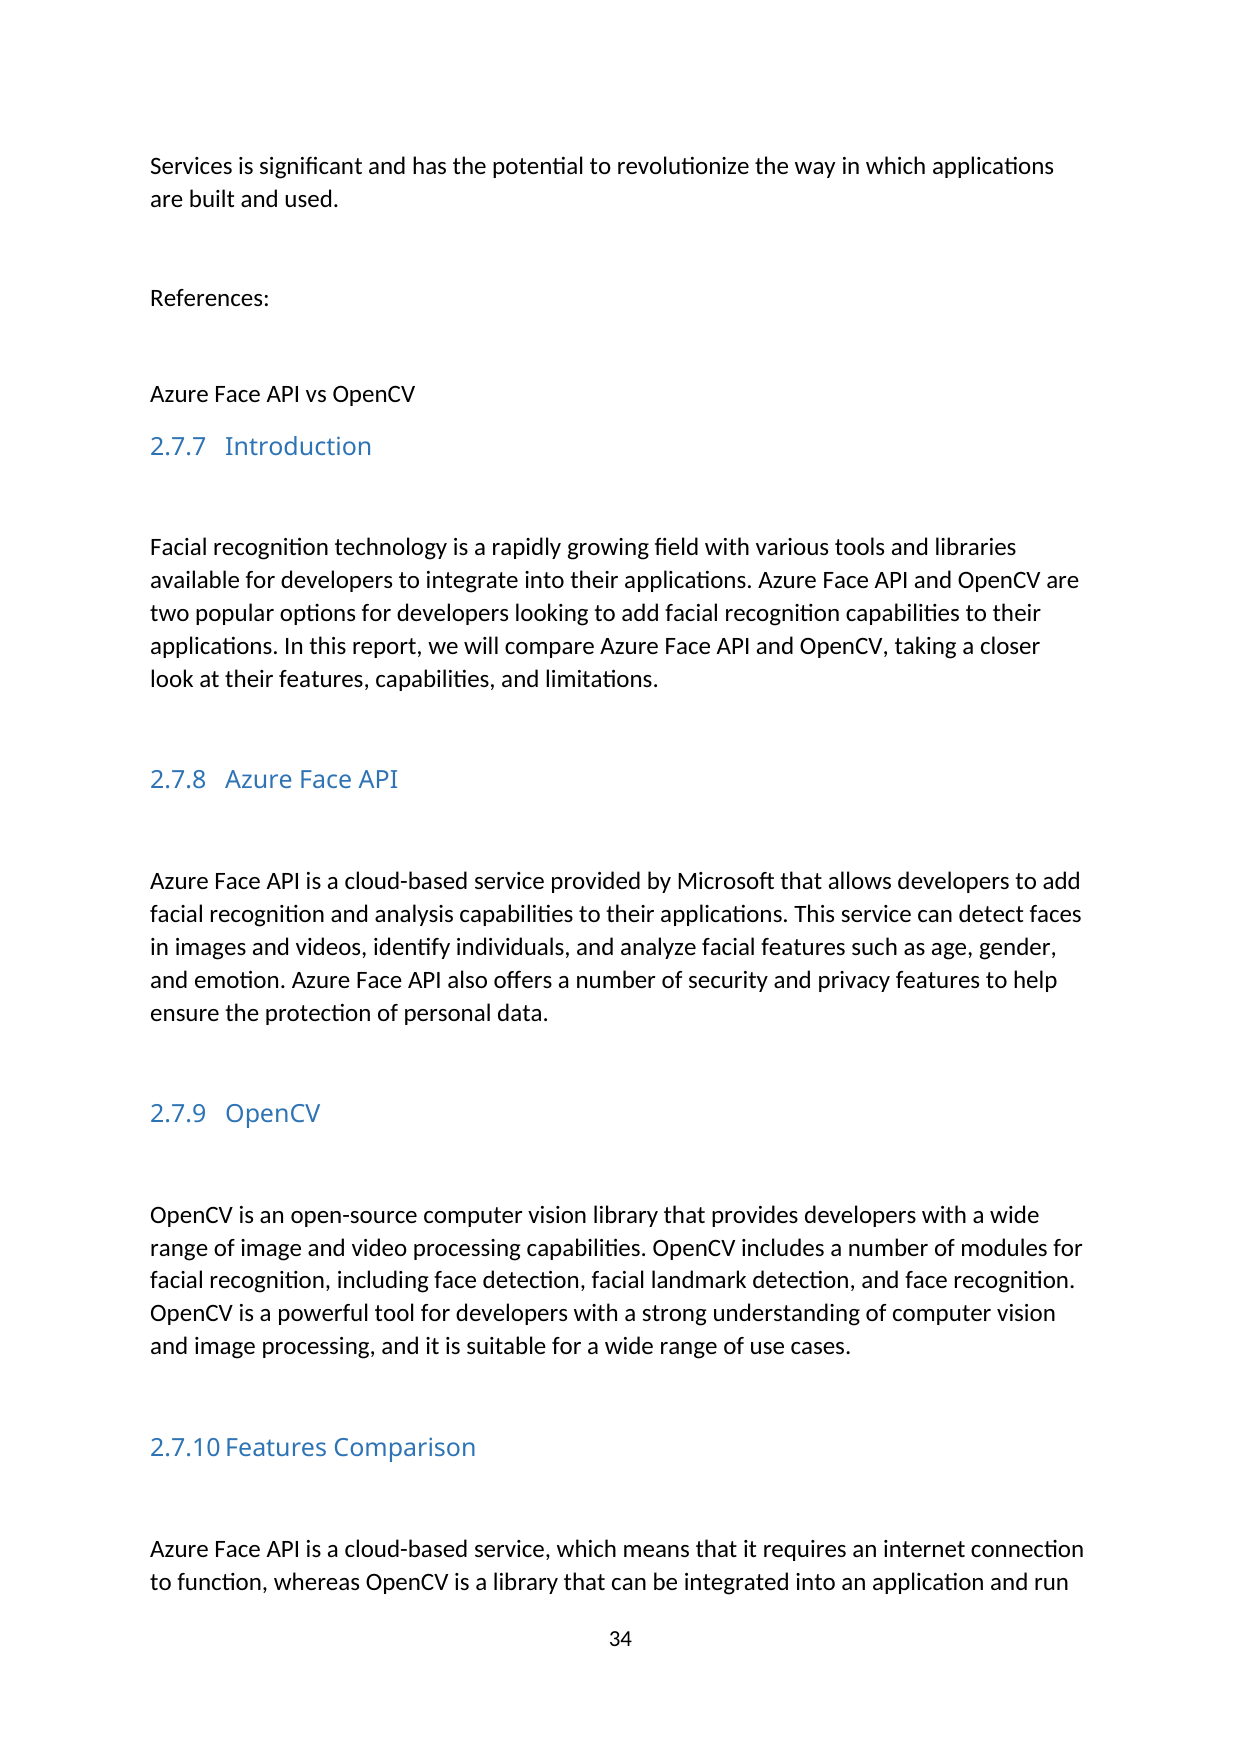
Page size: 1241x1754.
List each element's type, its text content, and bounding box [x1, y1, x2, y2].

text Facial recognition technology is a rapidly growing field with various tools and libraries available for developers to integrate into their applications. Azure Face API and OpenCV are two popular options for developers looking to add facial recognition capabilities to their applications. In this report, we will compare Azure Face API and OpenCV, taking a closer look at their features, capabilities, and limitations. [150, 531, 1090, 693]
subtitle Features Comparison [150, 1430, 1090, 1464]
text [150, 150, 1090, 213]
subtitle Azure Face API [150, 762, 1090, 796]
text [150, 1533, 1090, 1596]
text Azure Face API vs OpenCV [150, 378, 1090, 409]
text OpenCV is an open-source computer vision library that provides developers with a wide range of image and video processing capabilities. OpenCV includes a number of modules for facial recognition, including face detection, facial landmark detection, and face recognition. OpenCV is a powerful tool for developers with a strong understanding of computer vision and image processing, and it is suitable for a wide range of use cases. [150, 1199, 1090, 1361]
text Azure Face API is a cloud-based service provided by Microsoft that allows developers to add facial recognition and analysis capabilities to their applications. This service can detect faces in images and videos, identify individuals, and analyze facial features such as age, gender, and emotion. Azure Face API also offers a number of security and privacy features to help ensure the protection of personal data. [150, 865, 1090, 1027]
subtitle OpenCV [150, 1096, 1090, 1130]
subtitle Introduction [150, 428, 1090, 462]
text References: [150, 282, 1090, 313]
